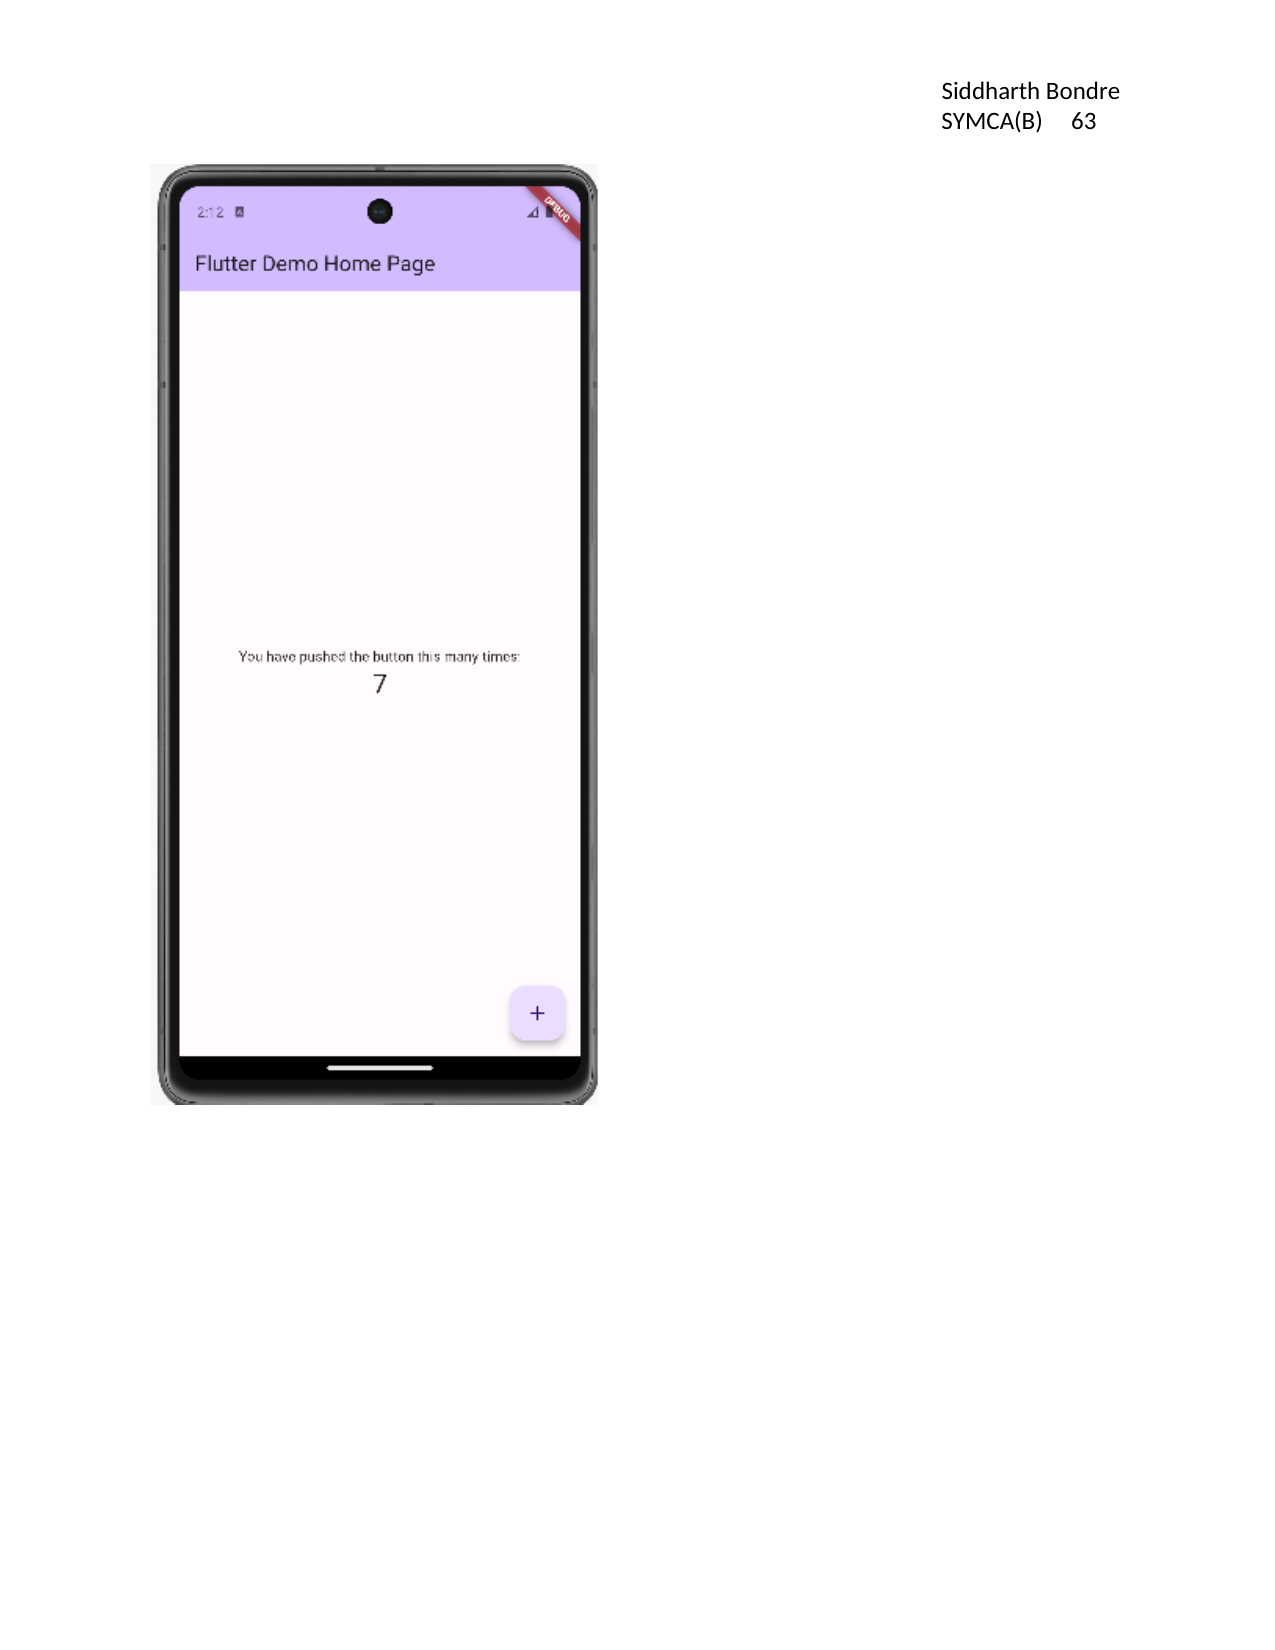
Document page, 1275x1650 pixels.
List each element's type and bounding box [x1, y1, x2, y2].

picture [150, 164, 598, 1105]
